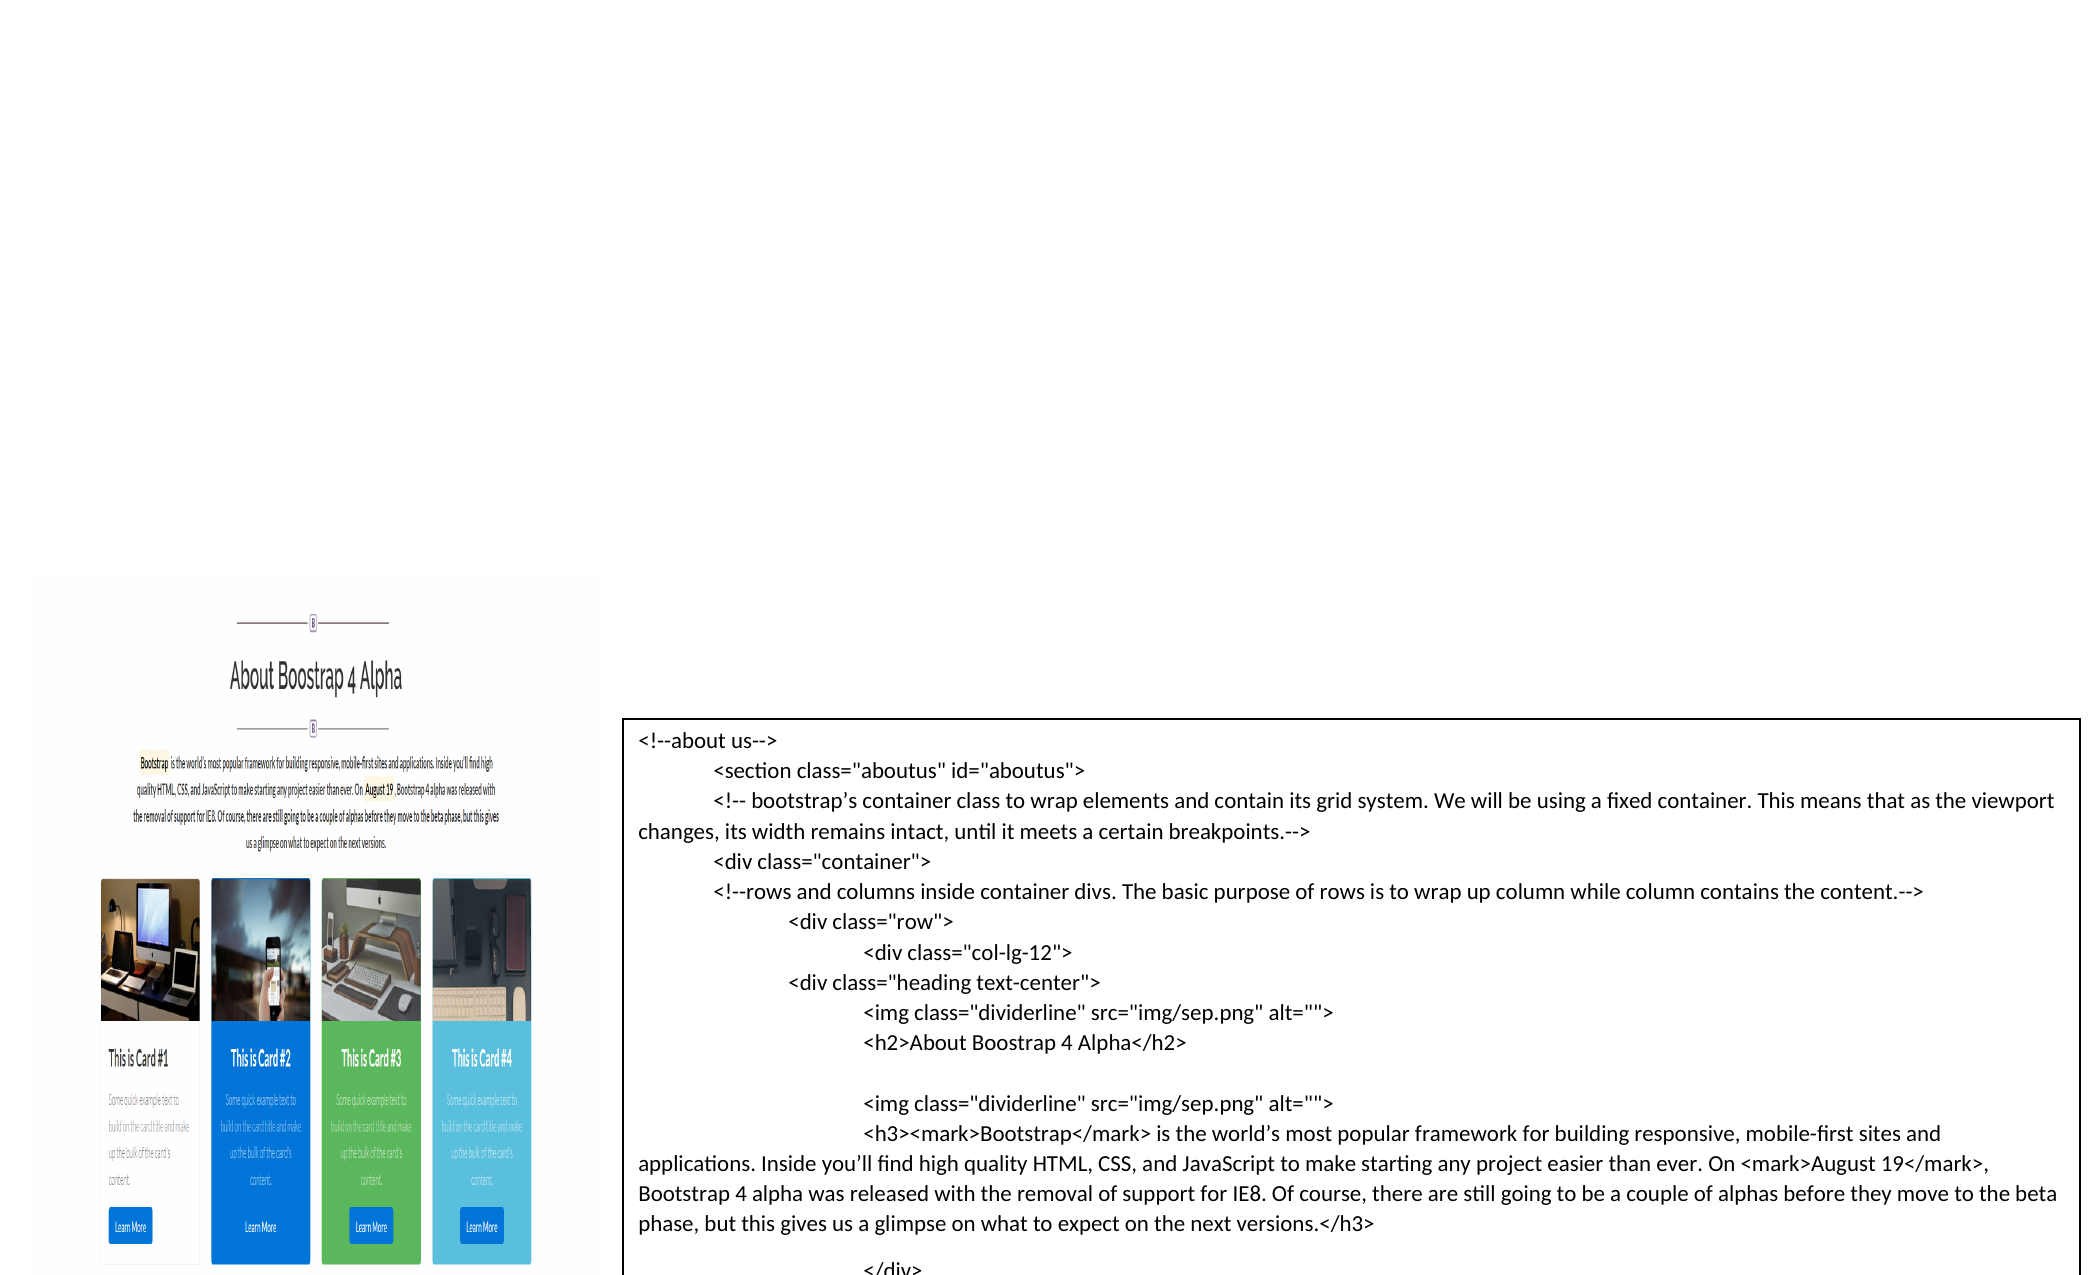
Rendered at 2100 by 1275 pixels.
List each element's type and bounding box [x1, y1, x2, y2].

picture [29, 575, 605, 1275]
